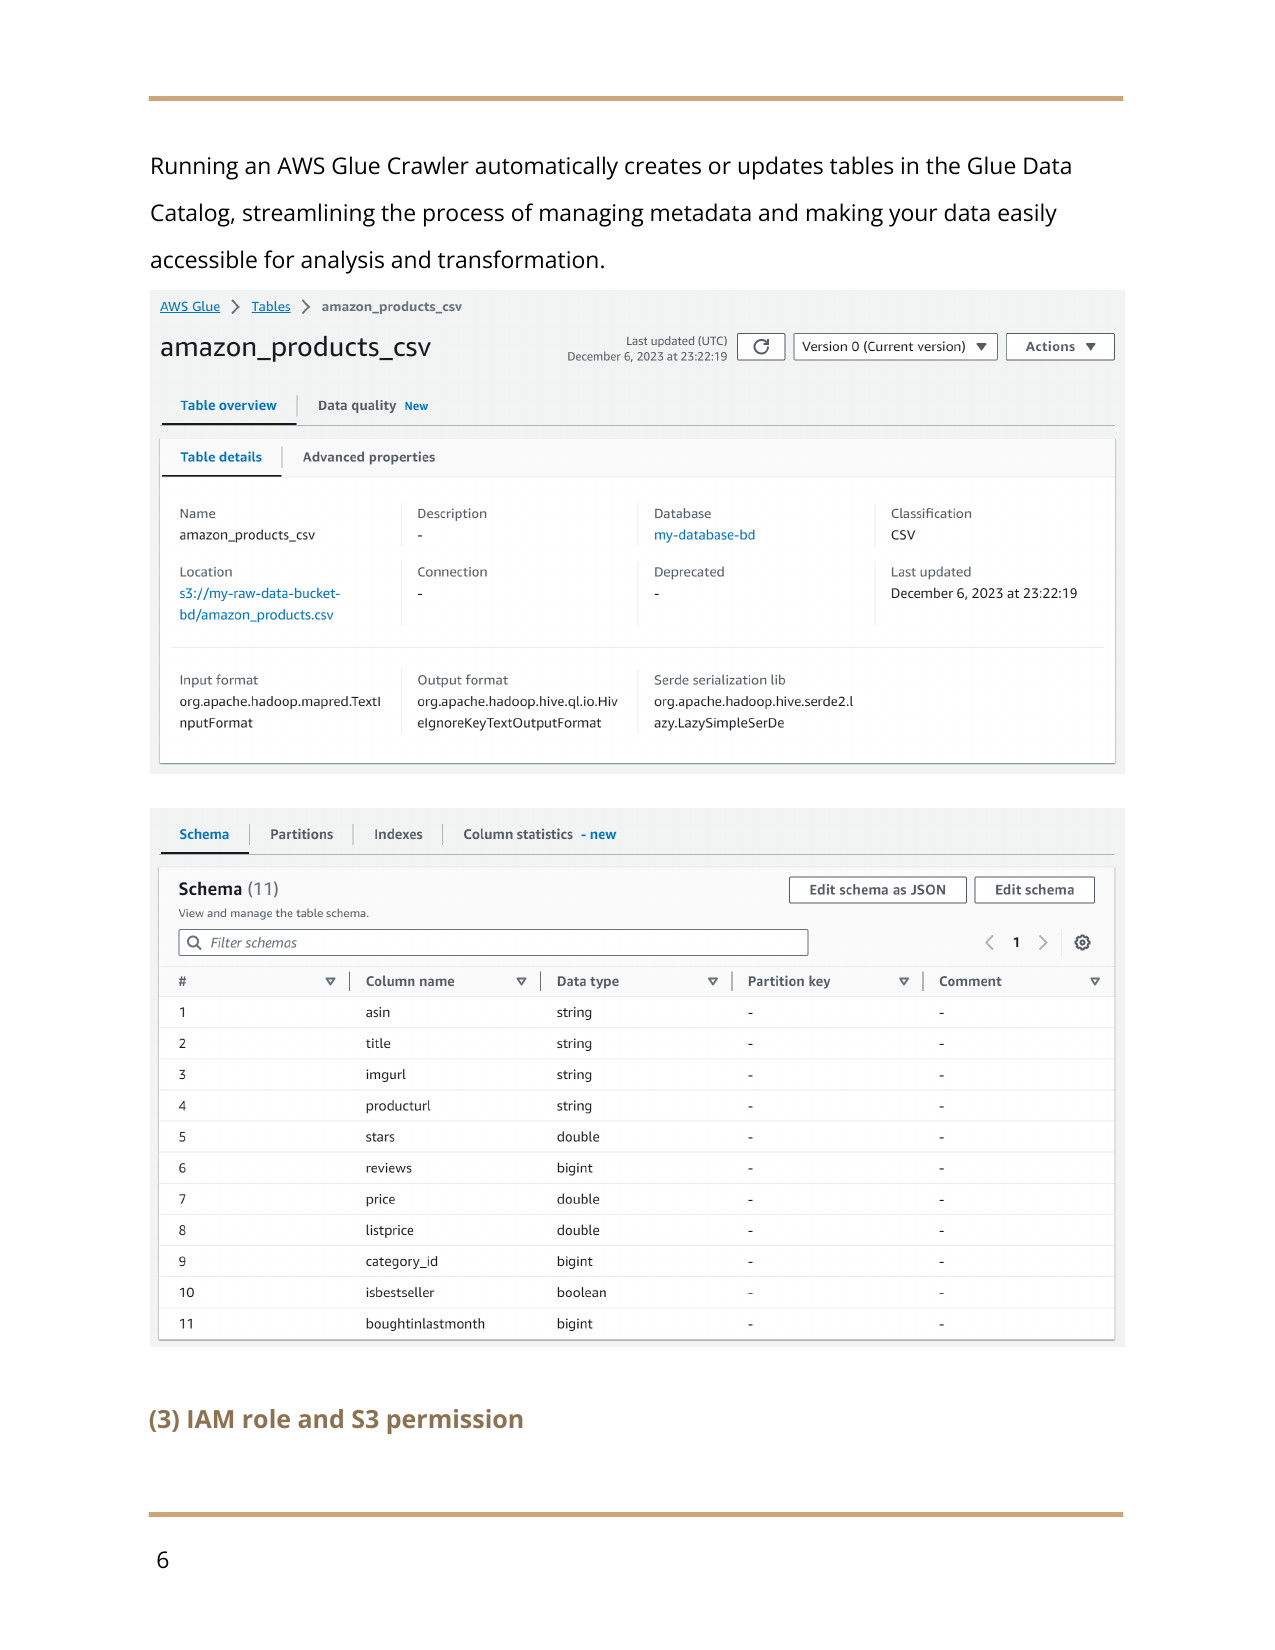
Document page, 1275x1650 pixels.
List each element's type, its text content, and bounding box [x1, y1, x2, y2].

picture [150, 290, 1125, 774]
subtitle (3) IAM role and S3 permission [148, 1402, 1125, 1436]
picture [148, 1512, 1124, 1517]
picture [150, 808, 1125, 1347]
picture [148, 96, 1124, 101]
text Running an AWS Glue Crawler automatically creates or updates tables in the Glue Data Catalog, streamlining the process of managing metadata and making your data easily accessible for analysis and transformation. [150, 150, 1125, 275]
